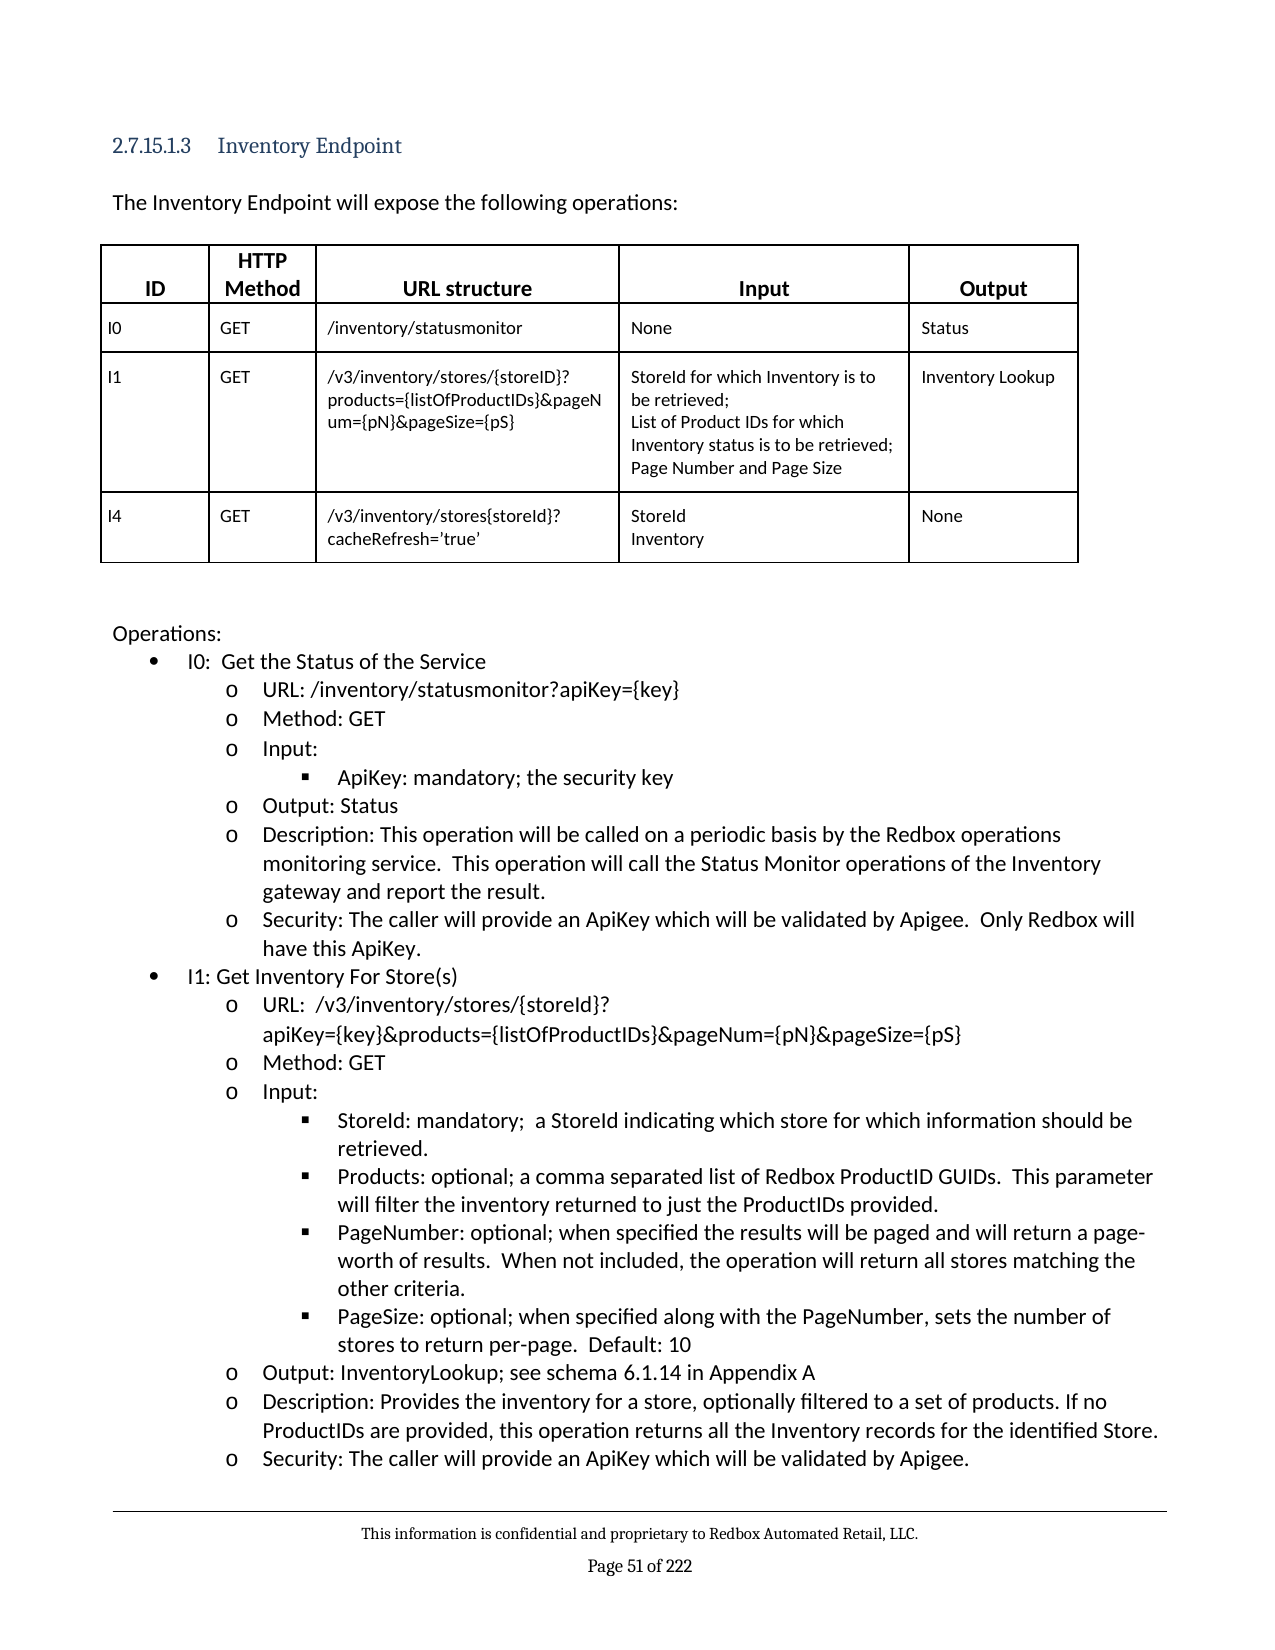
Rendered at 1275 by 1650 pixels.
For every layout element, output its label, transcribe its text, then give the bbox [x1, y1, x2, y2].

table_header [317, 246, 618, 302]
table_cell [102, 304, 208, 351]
list PageSize: optional; when specified along with the PageNumber, sets the number of stores to return per-page. Default: 10 [300, 1302, 1162, 1358]
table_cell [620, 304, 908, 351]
text Operations: [112, 619, 1162, 647]
list Method: GET [225, 704, 1162, 734]
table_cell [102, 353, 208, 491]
list Output: InventoryLookup; see schema 6.1.14 in Appendix A [225, 1358, 1162, 1387]
list StoreId: mandatory; a StoreId indicating which store for which information should be retrieved. [300, 1106, 1162, 1162]
list Security: The caller will provide an ApiKey which will be validated by Apigee. [225, 1444, 1162, 1474]
list Input: [225, 734, 1162, 763]
list URL: /inventory/statusmonitor?apiKey={key} [225, 675, 1162, 704]
list Method: GET [225, 1048, 1162, 1077]
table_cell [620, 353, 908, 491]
list Products: optional; a comma separated list of Redbox ProductID GUIDs. This parameter will filter the inventory returned to just the ProductIDs provided. [300, 1162, 1162, 1218]
list ApiKey: mandatory; the security key [300, 763, 1162, 791]
list Security: The caller will provide an ApiKey which will be validated by Apigee. Only Redbox will have this ApiKey. [225, 905, 1162, 962]
list Description: This operation will be called on a periodic basis by the Redbox operations monitoring service. This operation will call the Status Monitor operations of the Inventory gateway and report the result. [225, 820, 1162, 905]
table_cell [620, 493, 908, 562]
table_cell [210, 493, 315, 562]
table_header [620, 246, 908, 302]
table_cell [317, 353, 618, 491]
list PageNumber: optional; when specified the results will be paged and will return a page-worth of results. When not included, the operation will return all stores matching the other criteria. [300, 1218, 1162, 1302]
list I1: Get Inventory For Store(s) [150, 962, 1162, 991]
subtitle Inventory Endpoint [112, 133, 1162, 160]
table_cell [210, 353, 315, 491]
list Description: Provides the inventory for a store, optionally filtered to a set of products. If no ProductIDs are provided, this operation returns all the Inventory records for the identified Store. [225, 1387, 1162, 1444]
text The Inventory Endpoint will expose the following operations: [112, 188, 1162, 216]
list Input: [225, 1077, 1162, 1106]
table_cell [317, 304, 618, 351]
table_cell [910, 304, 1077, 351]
list Output: Status [225, 791, 1162, 820]
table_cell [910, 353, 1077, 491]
list URL: /v3/inventory/stores/{storeId}?apiKey={key}&products={listOfProductIDs}&pageNum={pN}&pageSize={pS} [225, 991, 1162, 1048]
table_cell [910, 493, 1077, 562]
list I0: Get the Status of the Service [150, 647, 1162, 675]
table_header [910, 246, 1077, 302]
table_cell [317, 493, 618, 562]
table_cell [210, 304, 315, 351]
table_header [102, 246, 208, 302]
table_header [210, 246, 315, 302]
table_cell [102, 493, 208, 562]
